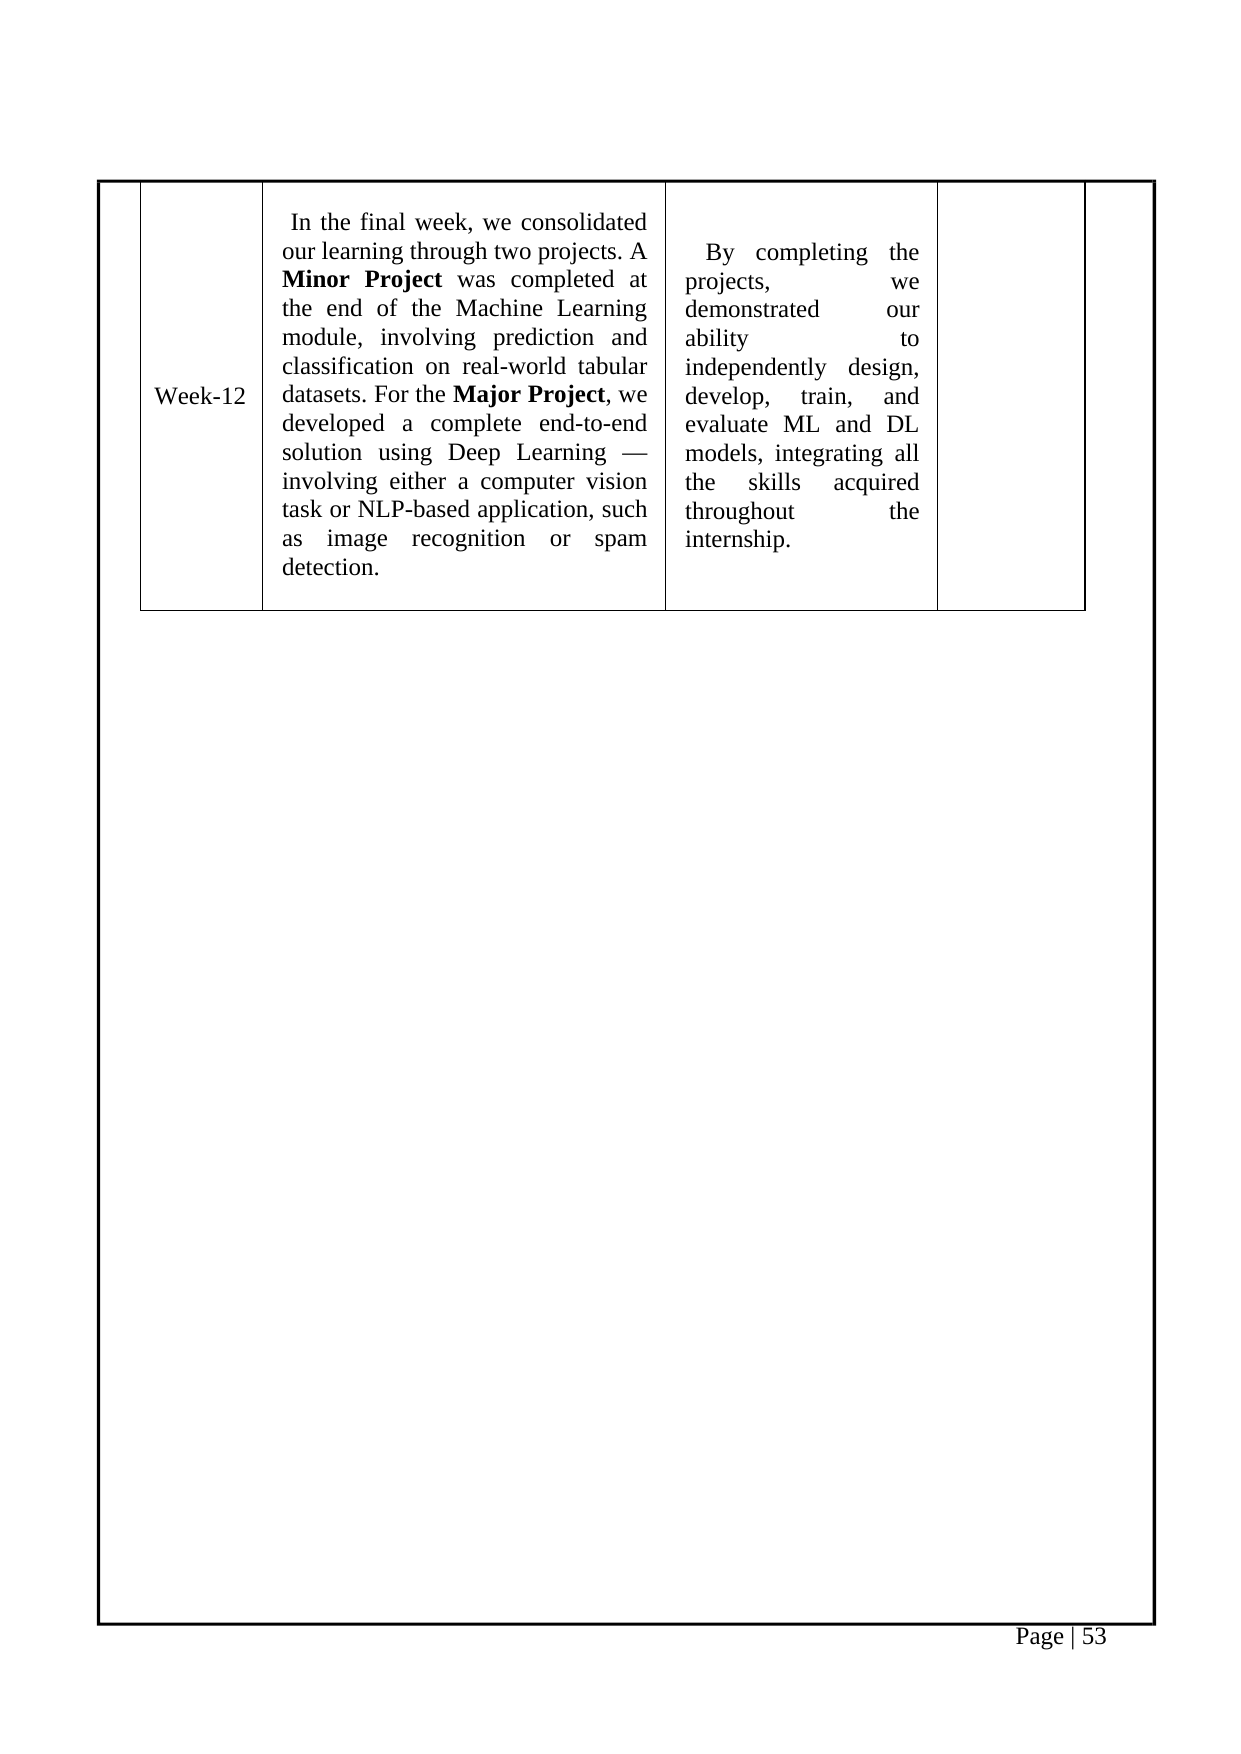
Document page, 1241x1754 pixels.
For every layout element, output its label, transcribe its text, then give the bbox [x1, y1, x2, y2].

table_cell [938, 181, 1084, 609]
table_cell By completing the projects, we demonstrated our ability to independently design, develop, train, and evaluate ML and DL models, integrating all the skills acquired throughout the internship. [666, 181, 937, 609]
table_cell Week-12 [141, 181, 262, 609]
table_cell In the final week, we consolidated our learning through two projects. A Minor Project was completed at the end of the Machine Learning module, involving prediction and classification on real-world tabular datasets. For the Major Project, we developed a complete end-to-end solution using Deep Learning — involving either a computer vision task or NLP-based application, such as image recognition or spam detection. [263, 181, 665, 609]
